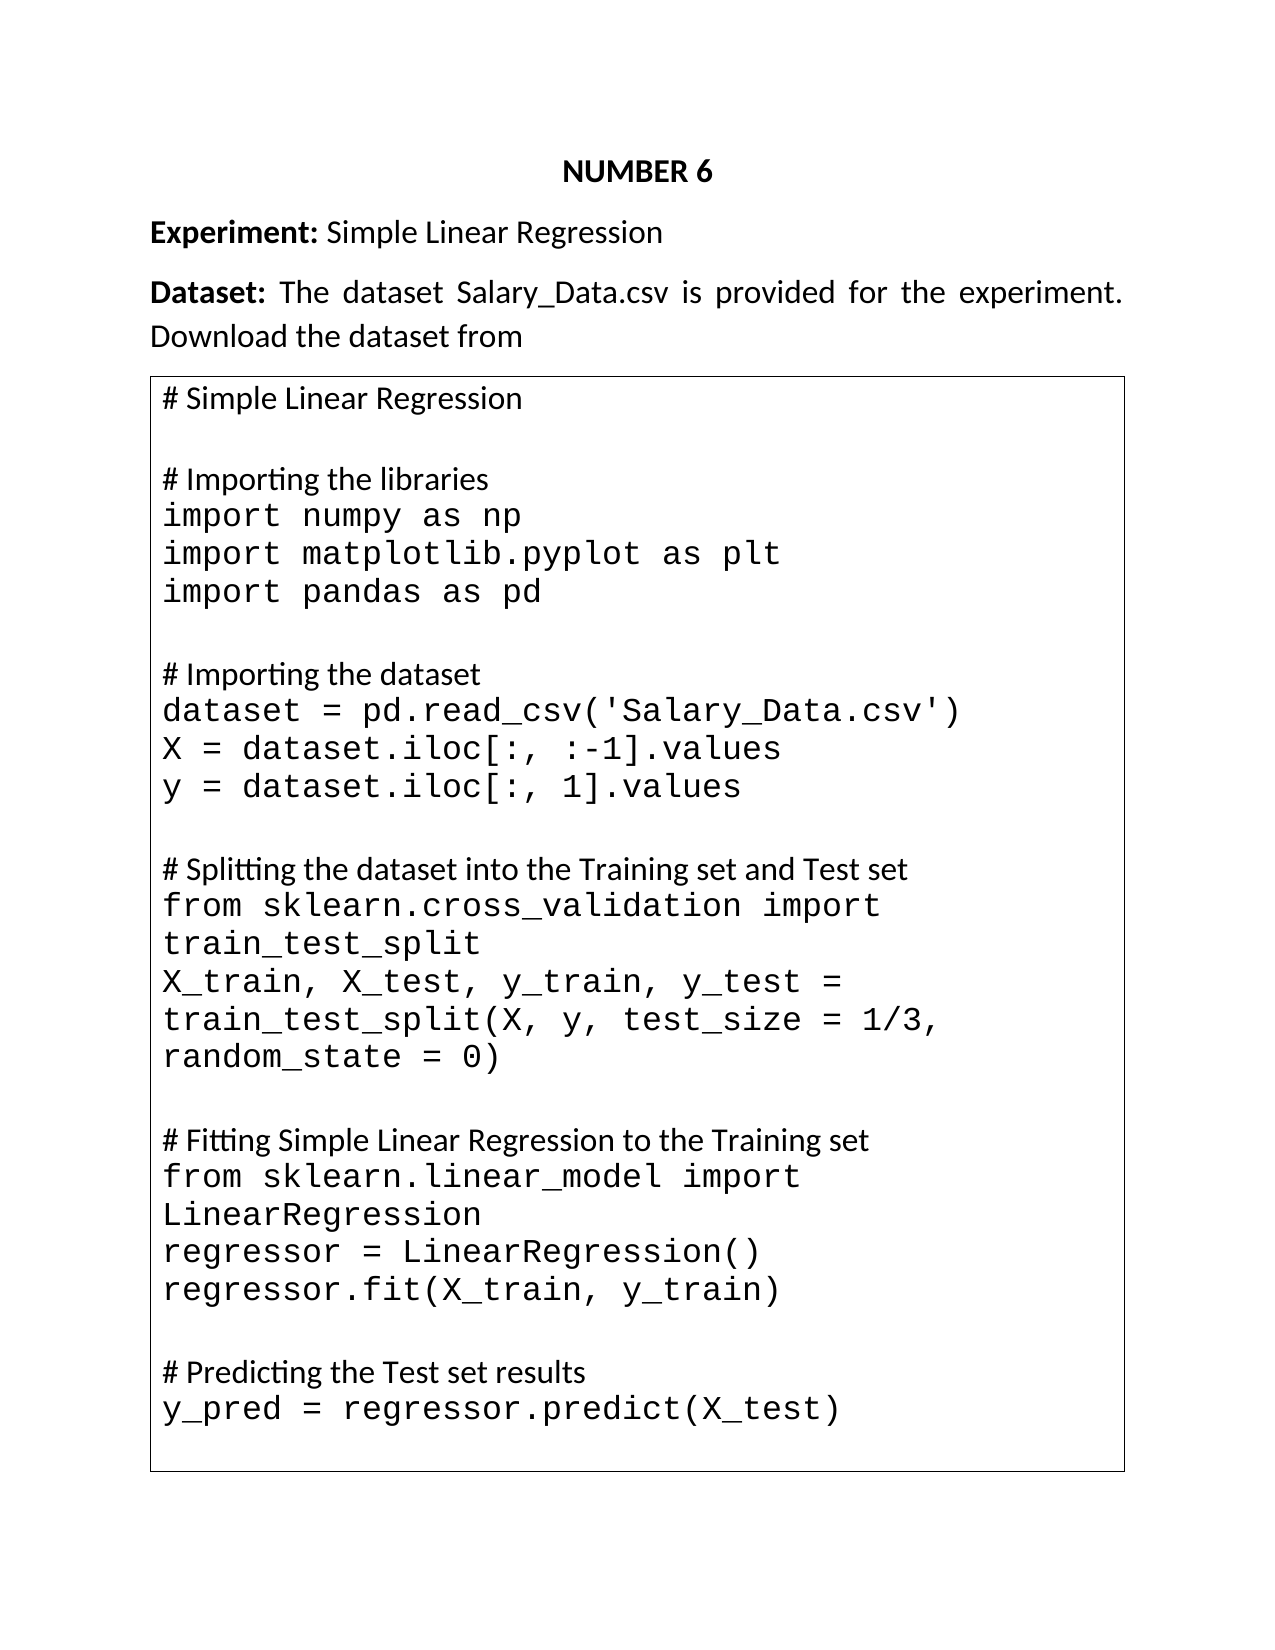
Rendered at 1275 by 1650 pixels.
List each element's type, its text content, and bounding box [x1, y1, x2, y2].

text NUMBER 6 [150, 150, 1125, 191]
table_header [151, 377, 1124, 1471]
text Dataset: The dataset Salary_Data.csv is provided for the experiment. Download the dataset from [150, 271, 1125, 356]
text Experiment: Simple Linear Regression [150, 211, 1125, 251]
